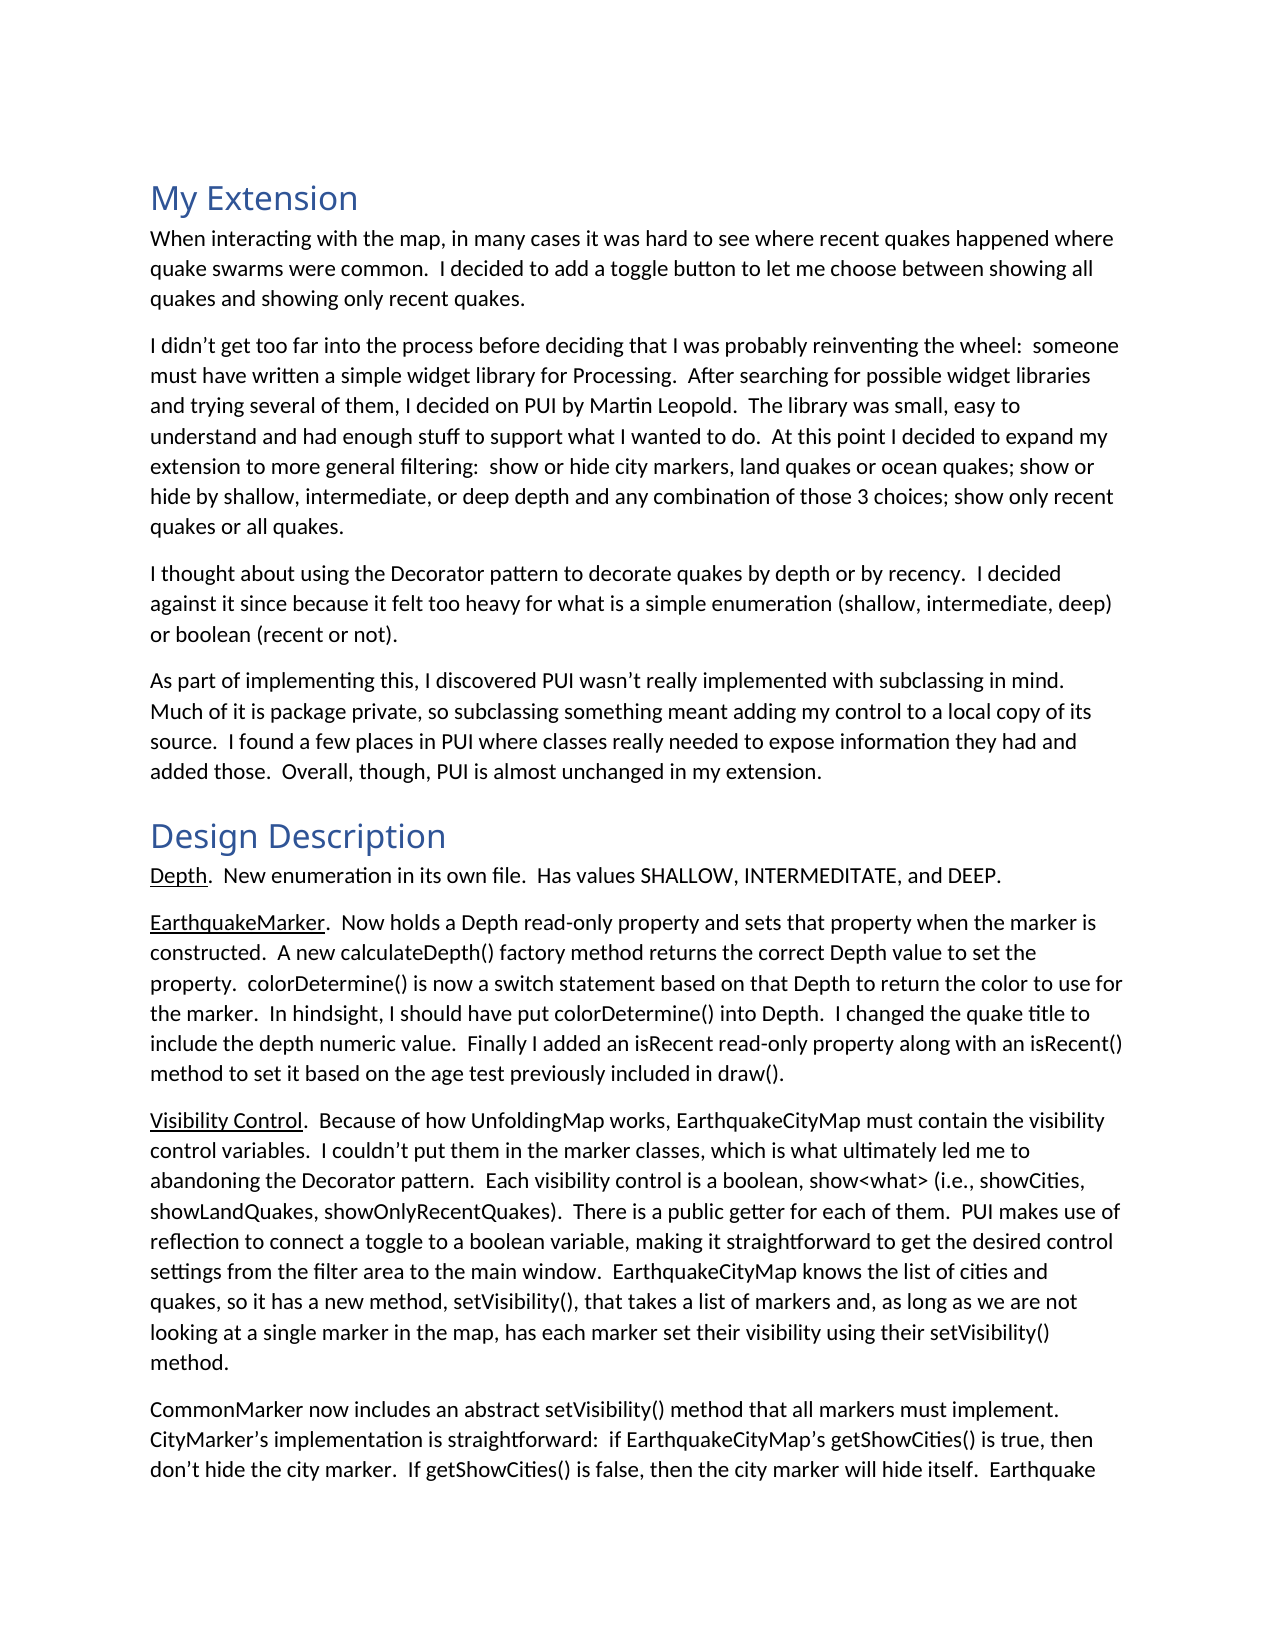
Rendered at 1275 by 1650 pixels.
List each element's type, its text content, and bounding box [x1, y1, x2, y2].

subtitle Design Description [150, 812, 1125, 858]
text EarthquakeMarker. Now holds a Depth read-only property and sets that property when the marker is constructed. A new calculateDepth() factory method returns the correct Depth value to set the property. colorDetermine() is now a switch statement based on that Depth to return the color to use for the marker. In hindsight, I should have put colorDetermine() into Depth. I changed the quake title to include the depth numeric value. Finally I added an isRecent read-only property along with an isRecent() method to set it based on the age test previously included in draw(). [150, 908, 1125, 1087]
text I didn’t get too far into the process before deciding that I was probably reinventing the wheel: someone must have written a simple widget library for Processing. After searching for possible widget libraries and trying several of them, I decided on PUI by Martin Leopold. The library was small, easy to understand and had enough stuff to support what I wanted to do. At this point I decided to expand my extension to more general filtering: show or hide city markers, land quakes or ocean quakes; show or hide by shallow, intermediate, or deep depth and any combination of those 3 choices; show only recent quakes or all quakes. [150, 331, 1125, 541]
text Visibility Control. Because of how UnfoldingMap works, EarthquakeCityMap must contain the visibility control variables. I couldn’t put them in the marker classes, which is what ultimately led me to abandoning the Decorator pattern. Each visibility control is a boolean, show<what> (i.e., showCities, showLandQuakes, showOnlyRecentQuakes). There is a public getter for each of them. PUI makes use of reflection to connect a toggle to a boolean variable, making it straightforward to get the desired control settings from the filter area to the main window. EarthquakeCityMap knows the list of cities and quakes, so it has a new method, setVisibility(), that takes a list of markers and, as long as we are not looking at a single marker in the map, has each marker set their visibility using their setVisibility() method. [150, 1106, 1125, 1376]
text Depth. New enumeration in its own file. Has values SHALLOW, INTERMEDITATE, and DEEP. [150, 861, 1125, 889]
subtitle My Extension [150, 175, 1125, 220]
text When interacting with the map, in many cases it was hard to see where recent quakes happened where quake swarms were common. I decided to add a toggle button to let me choose between showing all quakes and showing only recent quakes. [150, 224, 1125, 312]
text As part of implementing this, I discovered PUI wasn’t really implemented with subclassing in mind. Much of it is package private, so subclassing something meant adding my control to a local copy of its source. I found a few places in PUI where classes really needed to expose information they had and added those. Overall, though, PUI is almost unchanged in my extension. [150, 667, 1125, 785]
text I thought about using the Decorator pattern to decorate quakes by depth or by recency. I decided against it since because it felt too heavy for what is a simple enumeration (shallow, intermediate, deep) or boolean (recent or not). [150, 559, 1125, 648]
